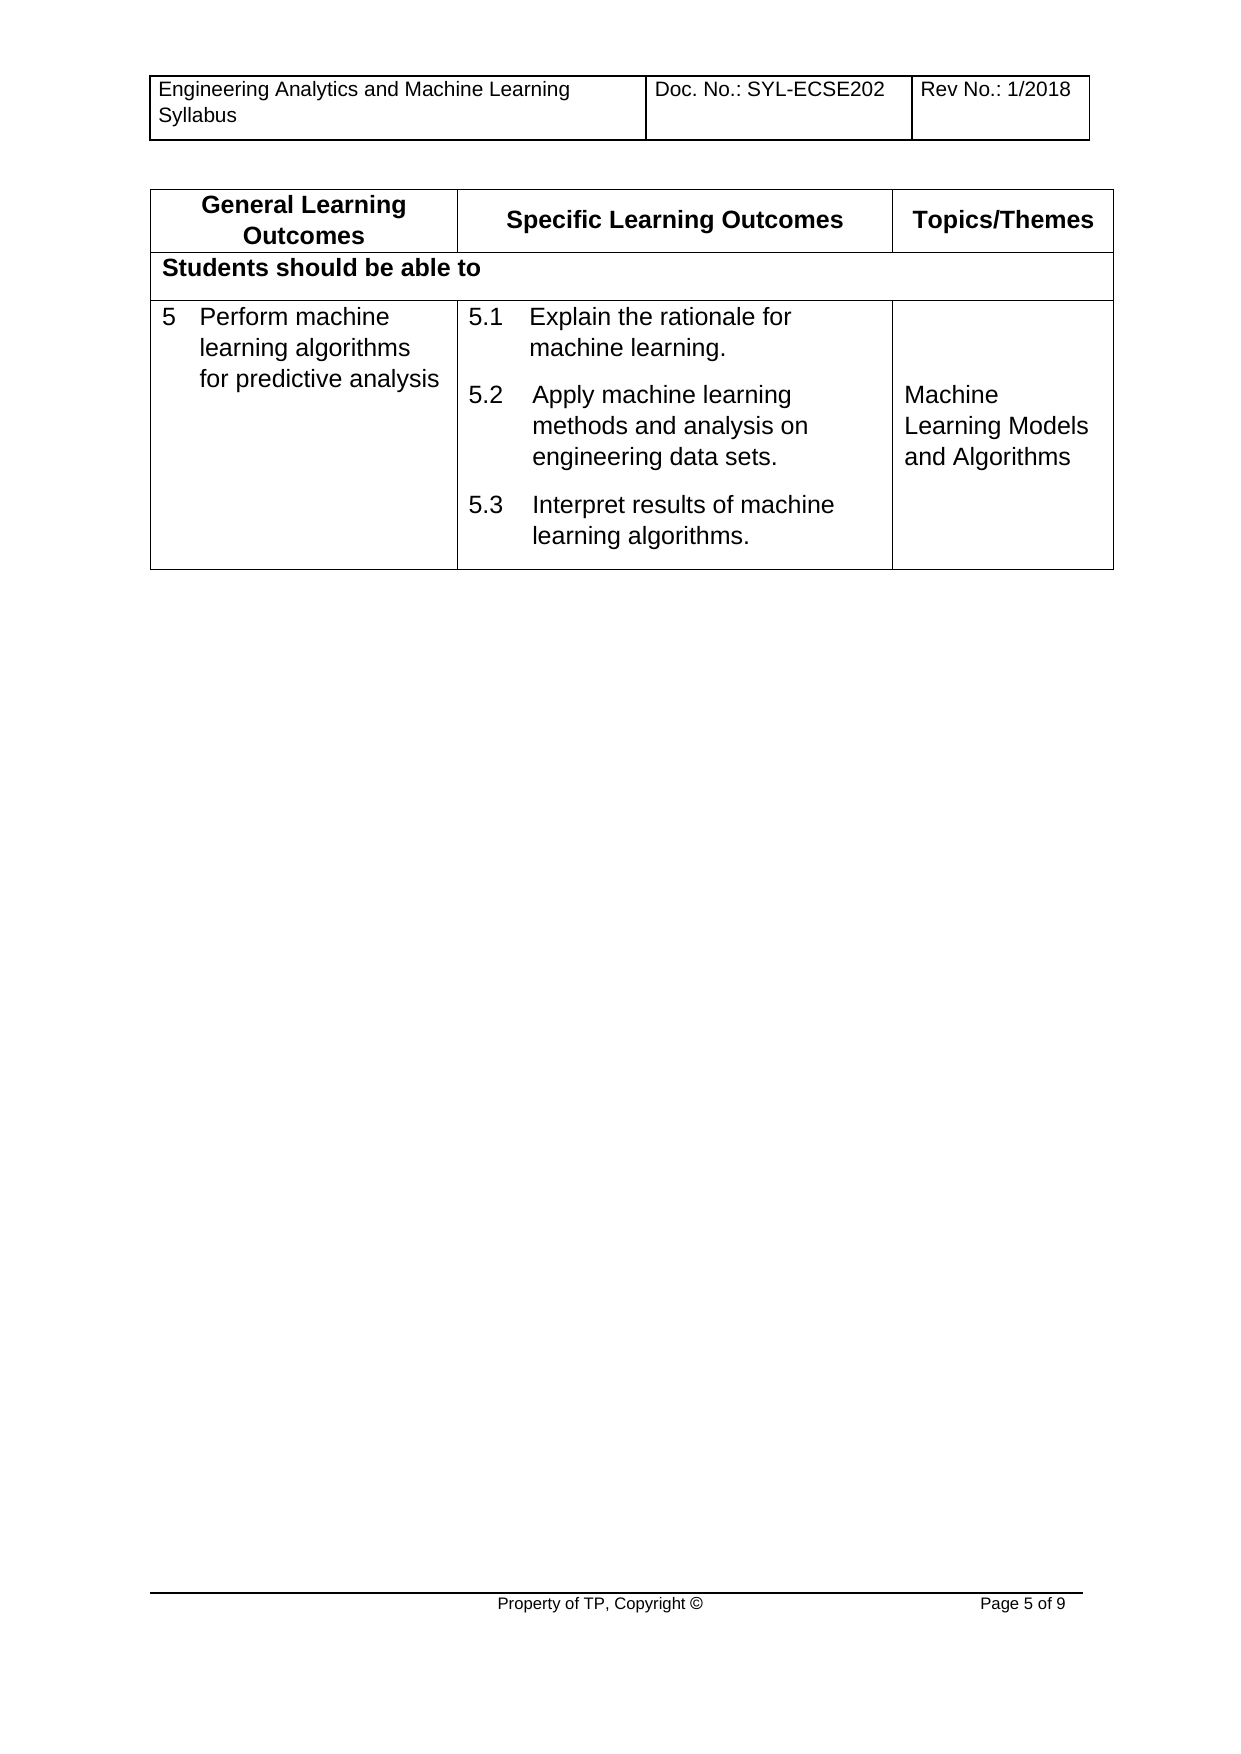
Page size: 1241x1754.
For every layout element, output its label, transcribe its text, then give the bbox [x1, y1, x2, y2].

table_cell Students should be able to [151, 253, 1113, 300]
table_header General Learning Outcomes [151, 190, 457, 252]
table_header Topics/Themes [893, 190, 1113, 252]
table_cell Explain the rationale for machine learning. Apply machine learning methods and analysis on engineering data sets. Interpret results of machine learning algorithms. [458, 301, 892, 569]
table_cell Machine Learning Models and Algorithms [893, 301, 1113, 569]
table_header Specific Learning Outcomes [458, 190, 892, 252]
table_cell Perform machine learning algorithms for predictive analysis [151, 301, 457, 569]
